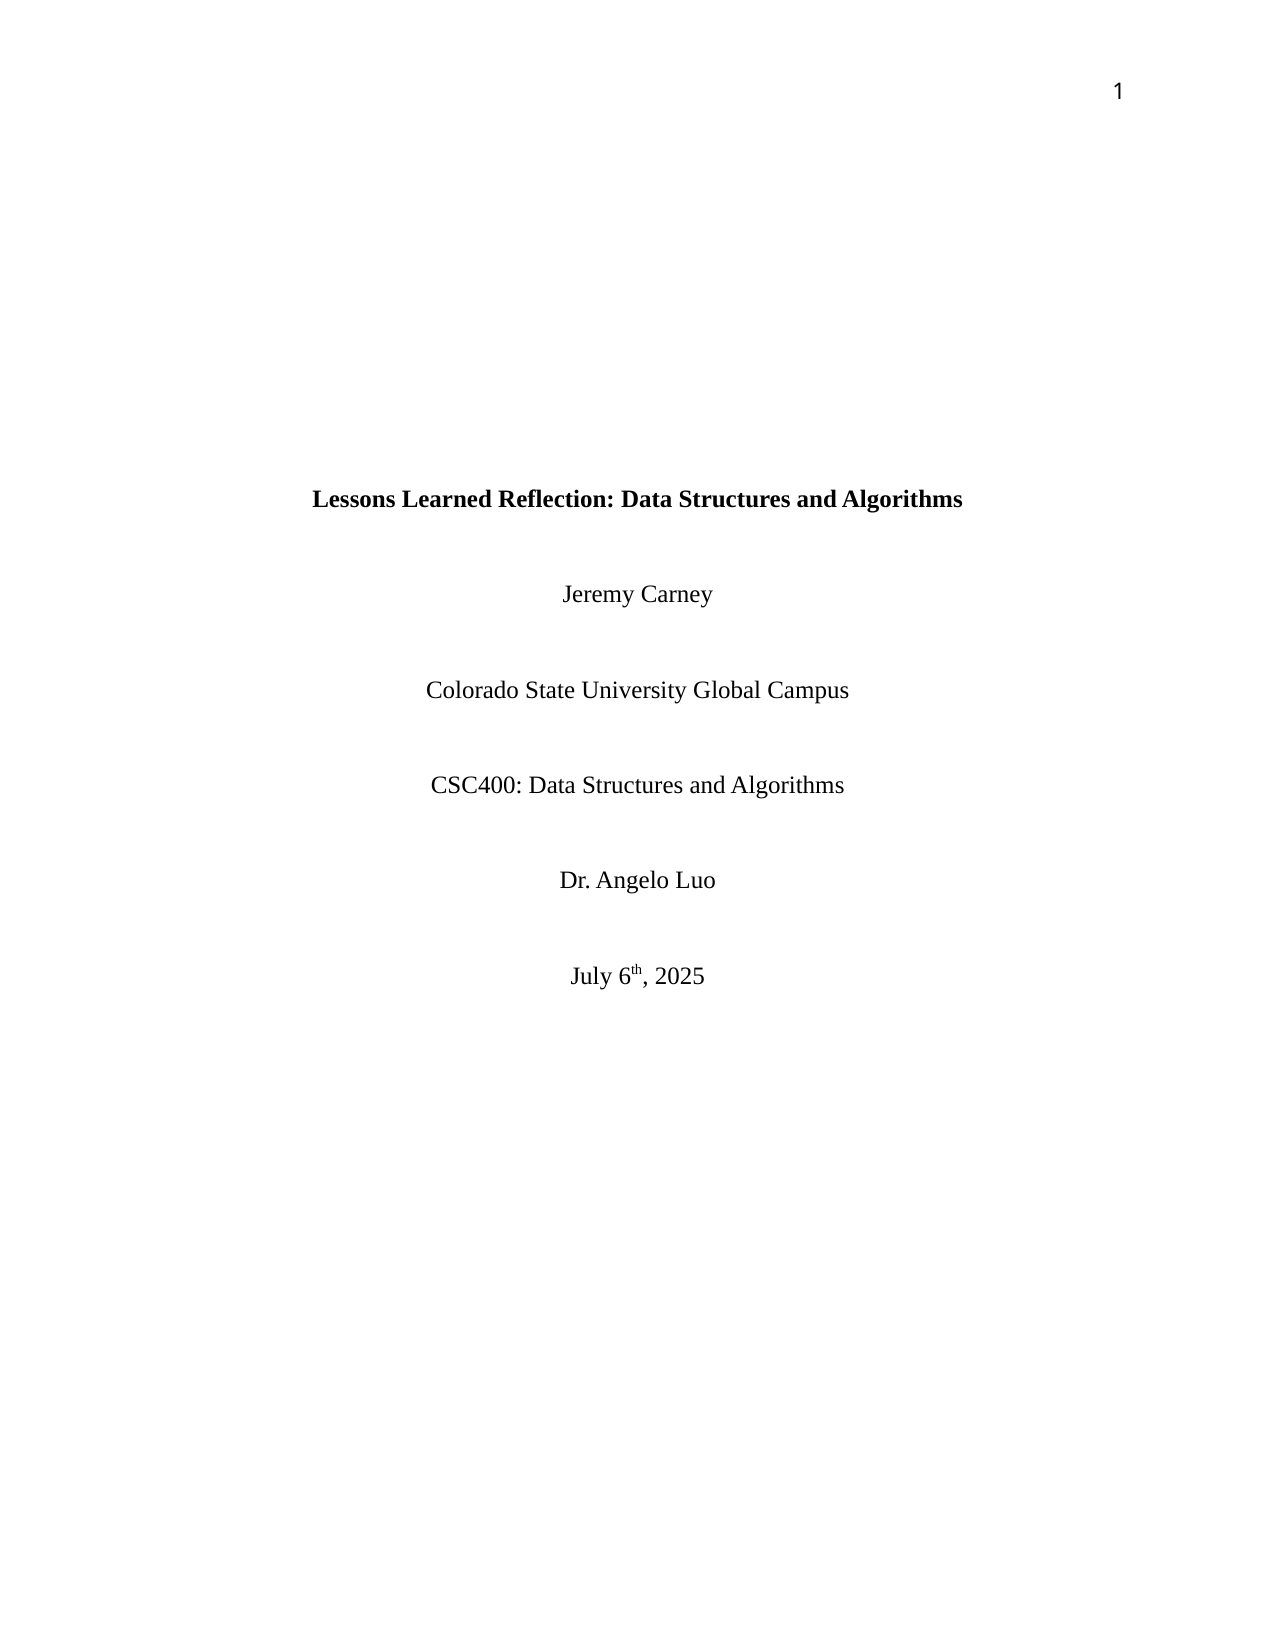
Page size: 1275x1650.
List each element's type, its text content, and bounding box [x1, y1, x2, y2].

text Jeremy Carney [150, 579, 1125, 608]
text Dr. Angelo Luo [150, 866, 1125, 894]
text Lessons Learned Reflection: Data Structures and Algorithms [150, 484, 1125, 513]
text Colorado State University Global Campus [150, 675, 1125, 703]
text July 6th, 2025 [150, 961, 1125, 990]
text CSC400: Data Structures and Algorithms [150, 770, 1125, 799]
